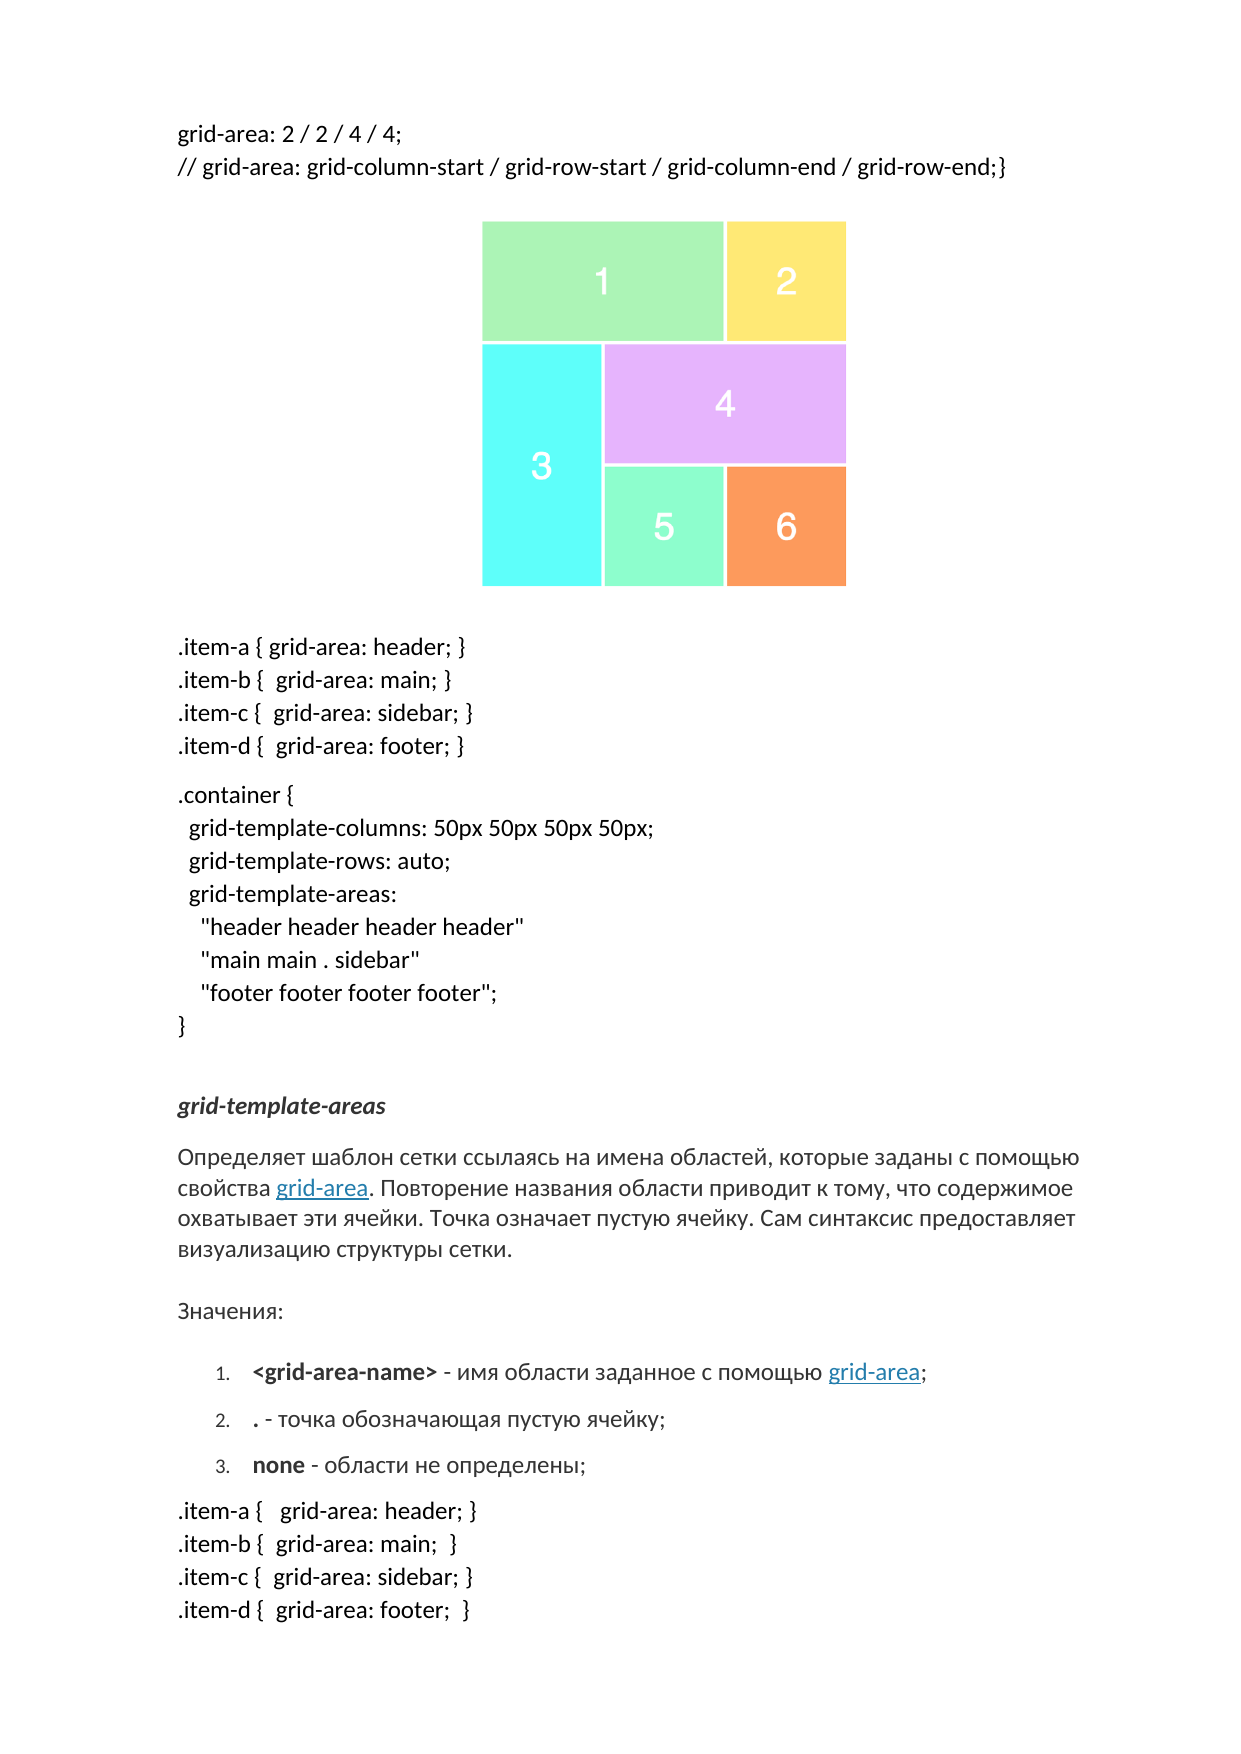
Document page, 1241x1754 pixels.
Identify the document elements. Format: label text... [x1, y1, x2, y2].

list . - точка обозначающая пустую ячейку; [215, 1403, 1152, 1433]
list none - области не определены; [215, 1449, 1152, 1479]
text .container { grid-template-columns: 50px 50px 50px 50px; grid-template-rows: auto; grid-template-areas: "header header header header" "main main . sidebar" "footer footer footer footer"; } [177, 779, 1152, 1041]
text Значения: [177, 1295, 1152, 1325]
list <grid-area-name> - имя области заданное с помощью grid-area; [215, 1357, 1152, 1387]
text grid-area: 2 / 2 / 4 / 4; // grid-area: grid-column-start / grid-row-start / grid-column-end / grid-row-end;} [177, 118, 1152, 182]
text .item-a { grid-area: header; } .item-b { grid-area: main; } .item-c { grid-area: sidebar; } .item-d { grid-area: footer; } [177, 631, 1152, 761]
subtitle grid-template-areas [177, 1090, 1152, 1120]
picture [177, 200, 1152, 613]
text Определяет шаблон сетки ссылаясь на имена областей, которые заданы с помощью свойства grid-area. Повторение названия области приводит к тому, что содержимое охватывает эти ячейки. Точка означает пустую ячейку. Сам синтаксис предоставляет визуализацию структуры сетки. [177, 1141, 1152, 1263]
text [177, 1495, 1152, 1624]
